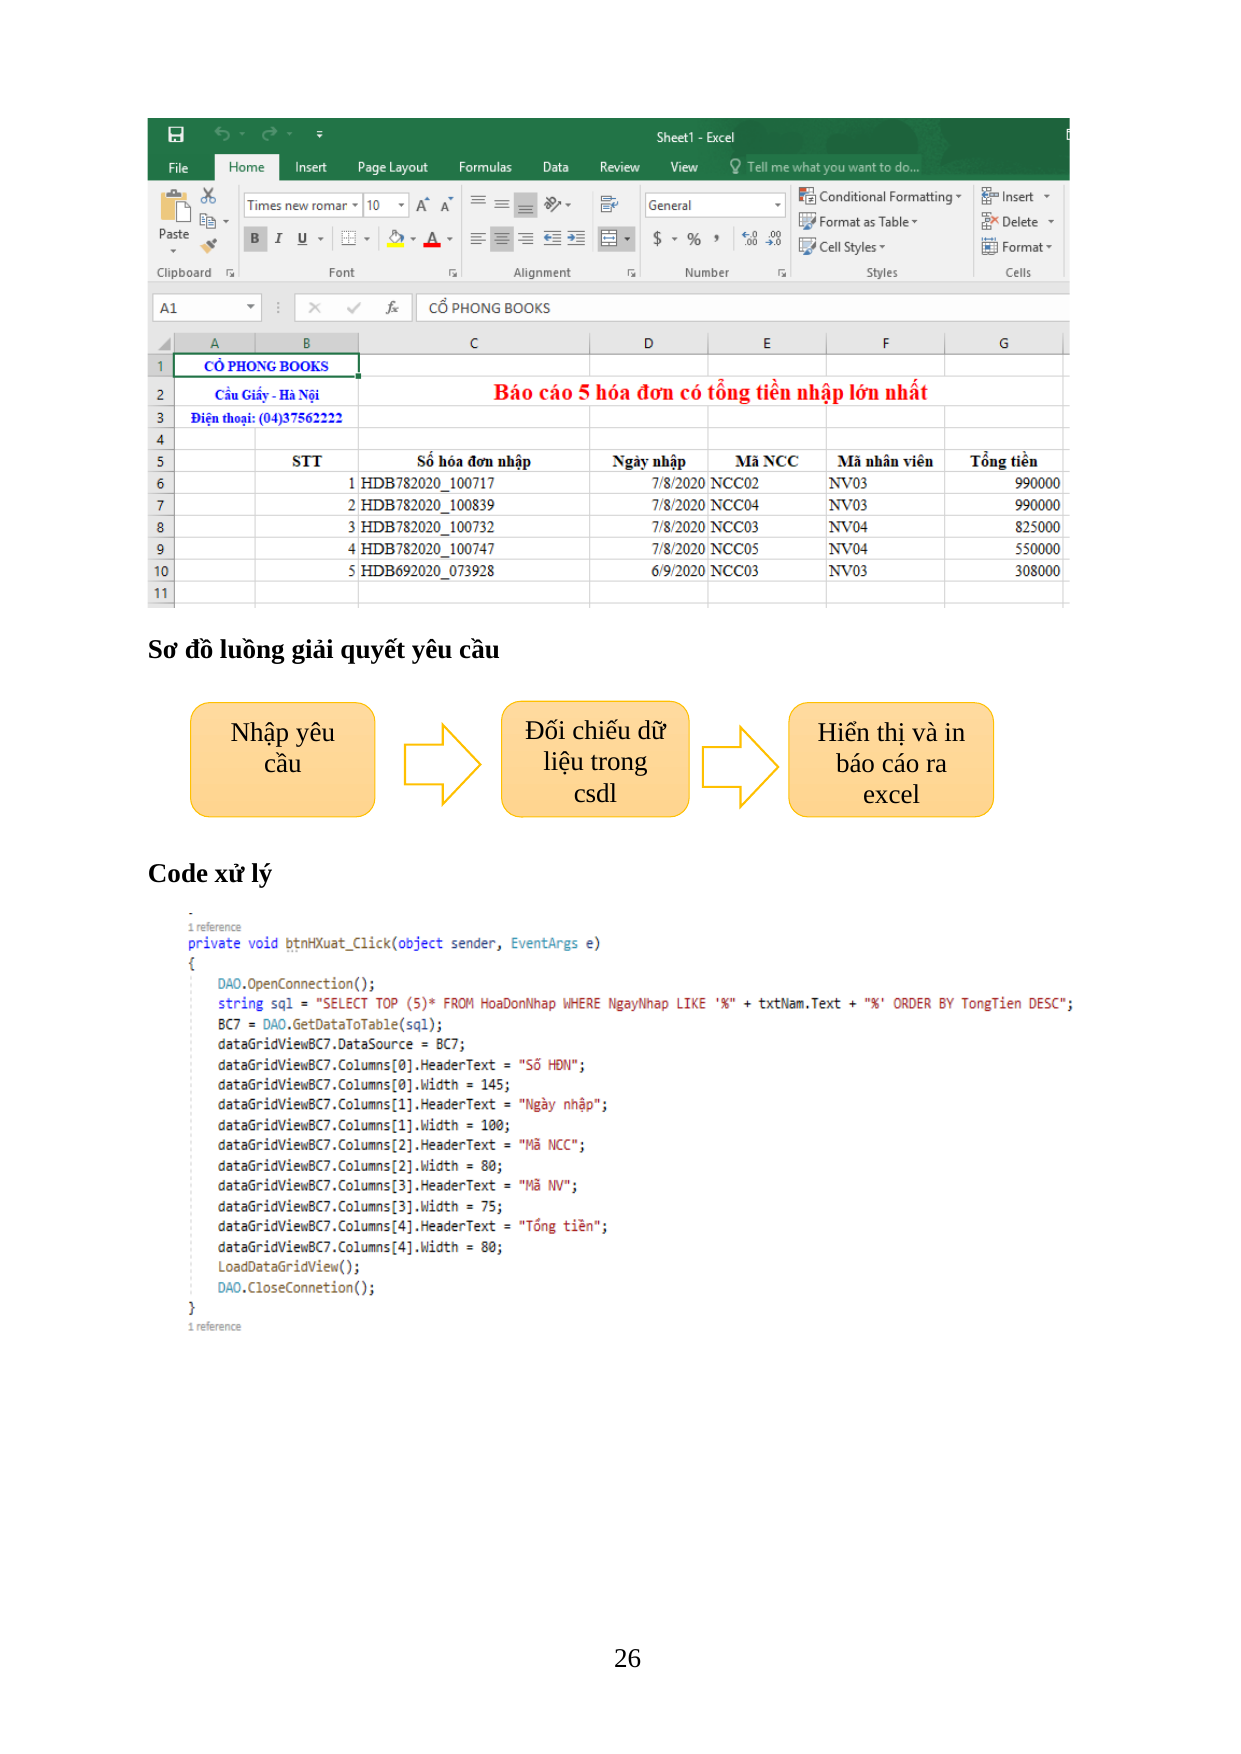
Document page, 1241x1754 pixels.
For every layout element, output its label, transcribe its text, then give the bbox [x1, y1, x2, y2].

text Sơ đồ luồng giải quyết yêu cầu [148, 633, 1107, 664]
picture [147, 118, 1070, 608]
text Code xử lý [148, 857, 1107, 889]
picture [172, 913, 1083, 1336]
